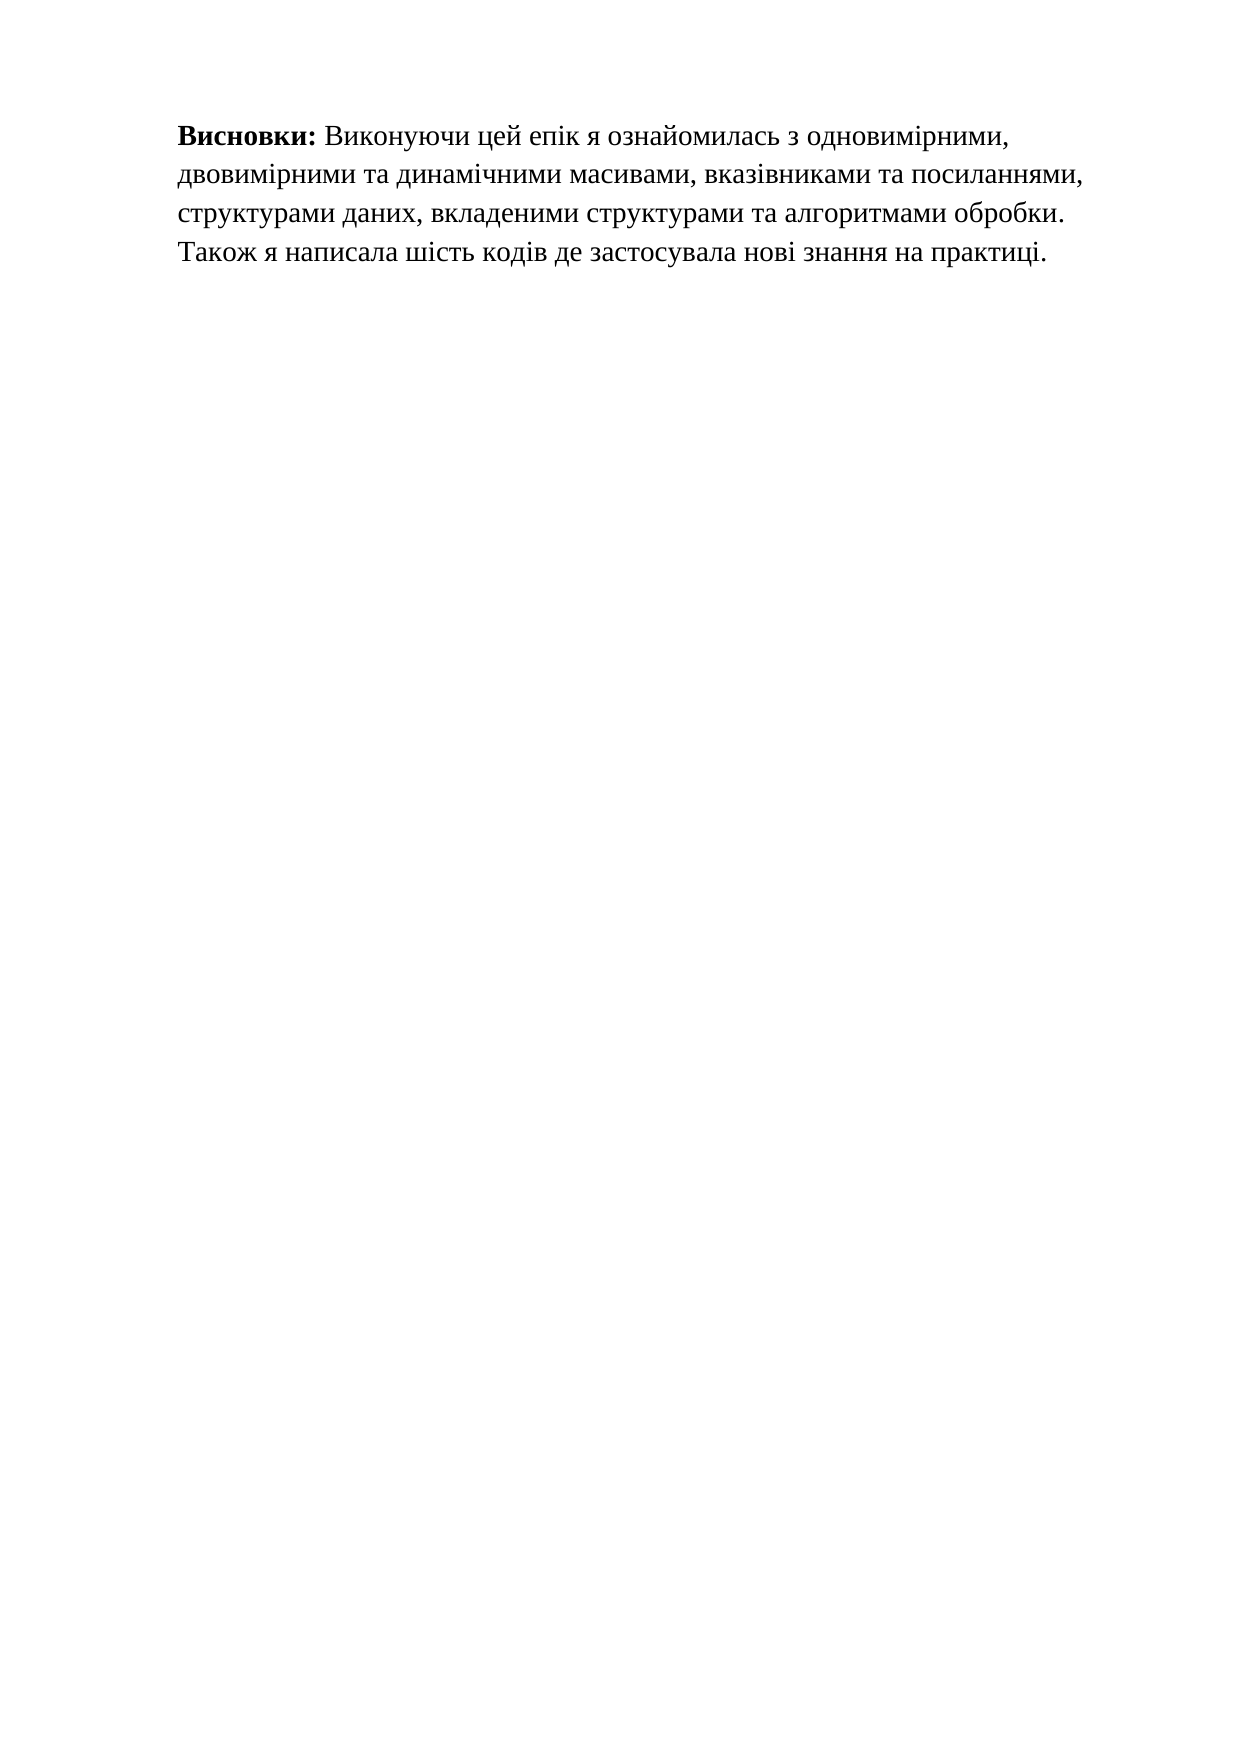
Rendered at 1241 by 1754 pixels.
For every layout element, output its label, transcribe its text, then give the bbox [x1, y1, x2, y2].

text Висновки: Виконуючи цей епік я ознайомилась з одновимірними, двовимірними та динамічними масивами, вказівниками та посиланнями, структурами даних, вкладеними структурами та алгоритмами обробки. Також я написала шість кодів де застосувала нові знання на практиці. [177, 118, 1152, 267]
